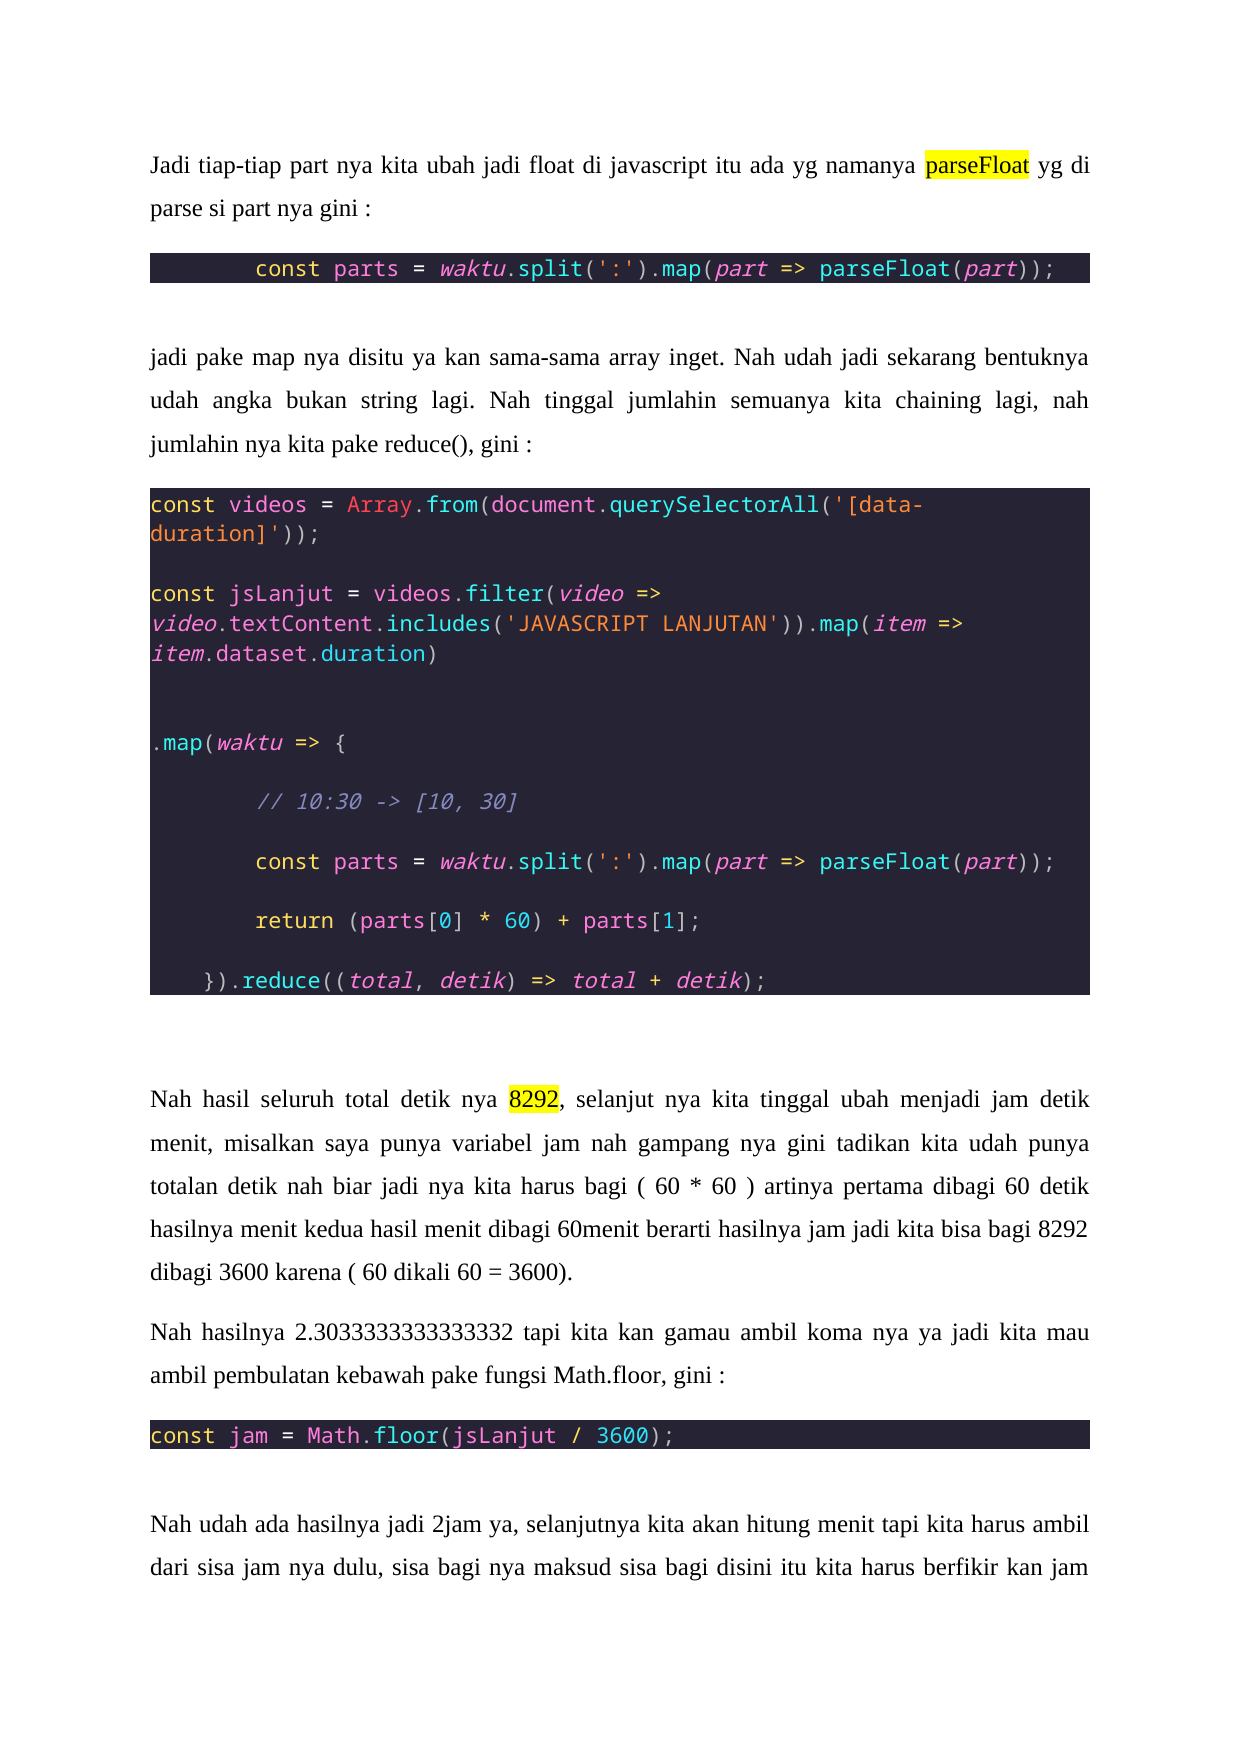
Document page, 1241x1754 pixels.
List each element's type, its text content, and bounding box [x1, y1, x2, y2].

text jadi pake map nya disitu ya kan sama-sama array inget. Nah udah jadi sekarang bentuknya udah angka bukan string lagi. Nah tinggal jumlahin semuanya kita chaining lagi, nah jumlahin nya kita pake reduce(), gini : [150, 342, 1090, 457]
text // 10:30 -> [10, 30] [150, 786, 1090, 816]
text Nah hasil seluruh total detik nya 8292, selanjut nya kita tinggal ubah menjadi jam detik menit, misalkan saya punya variabel jam nah gampang nya gini tadikan kita udah punya totalan detik nah biar jadi nya kita harus bagi ( 60 * 60 ) artinya pertama dibagi 60 detik hasilnya menit kedua hasil menit dibagi 60menit berarti hasilnya jam jadi kita bisa bagi 8292 dibagi 3600 karena ( 60 dikali 60 = 3600). [150, 1084, 1090, 1286]
text const parts = waktu.split(':').map(part => parseFloat(part)); [150, 846, 1090, 876]
text const jsLanjut = videos.filter(video => video.textContent.includes('JAVASCRIPT LANJUTAN')).map(item => item.dataset.duration) [150, 578, 1090, 667]
text const jam = Math.floor(jsLanjut / 3600); [150, 1420, 1090, 1449]
text Nah hasilnya 2.3033333333333332 tapi kita kan gamau ambil koma nya ya jadi kita mau ambil pembulatan kebawah pake fungsi Math.floor, gini : [150, 1317, 1090, 1389]
text return (parts[0] * 60) + parts[1]; [150, 906, 1090, 935]
text const videos = Array.from(document.querySelectorAll('[data-duration]')); [150, 488, 1090, 548]
text }).reduce((total, detik) => total + detik); [150, 965, 1090, 995]
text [150, 1509, 1090, 1581]
text const parts = waktu.split(':').map(part => parseFloat(part)); [150, 253, 1090, 283]
text .map(waktu => { [150, 727, 1090, 757]
text Jadi tiap-tiap part nya kita ubah jadi float di javascript itu ada yg namanya parseFloat yg di parse si part nya gini : [150, 150, 1090, 222]
